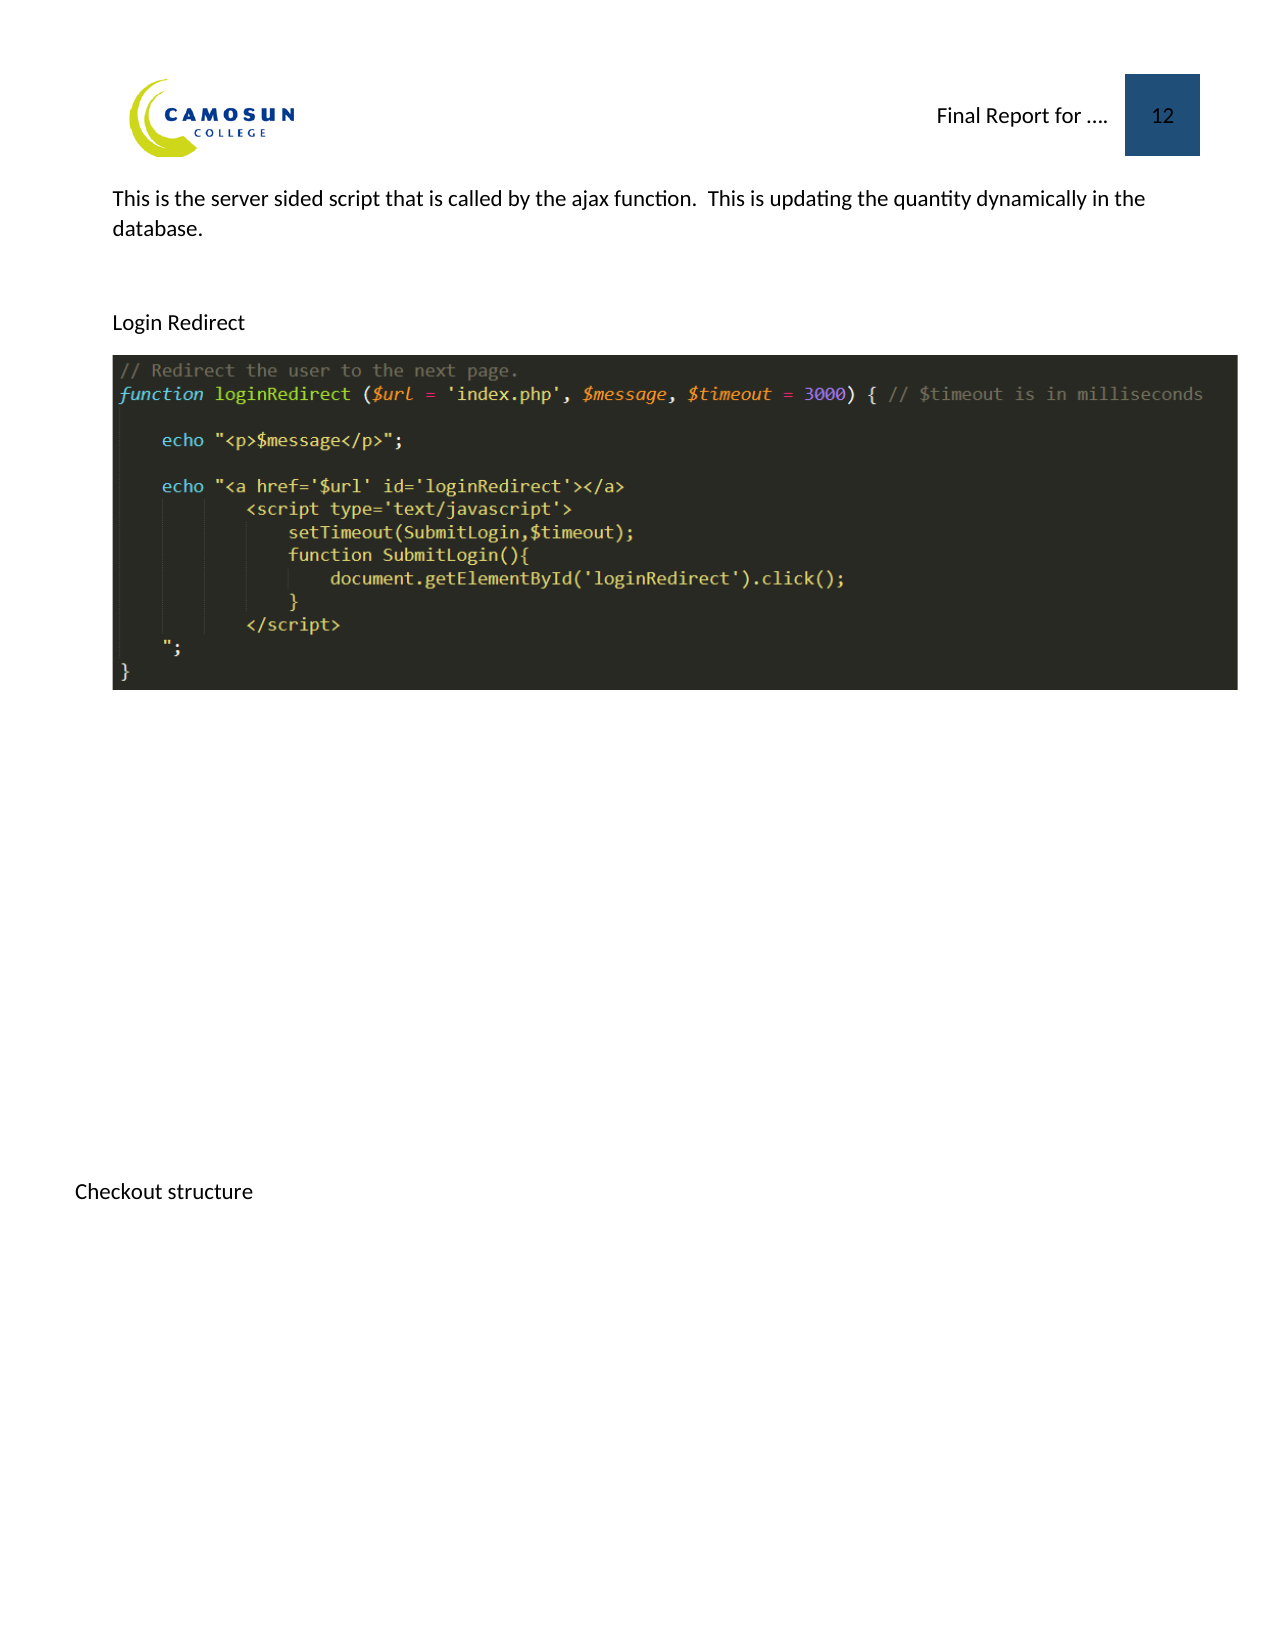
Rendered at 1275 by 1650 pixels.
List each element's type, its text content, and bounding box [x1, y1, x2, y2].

text This is the server sided script that is called by the ajax function. This is updating the quantity dynamically in the database. [112, 184, 1200, 242]
text Login Redirect [112, 308, 1200, 336]
picture [118, 73, 299, 157]
picture [112, 355, 1238, 690]
text Checkout structure [75, 1177, 1200, 1205]
